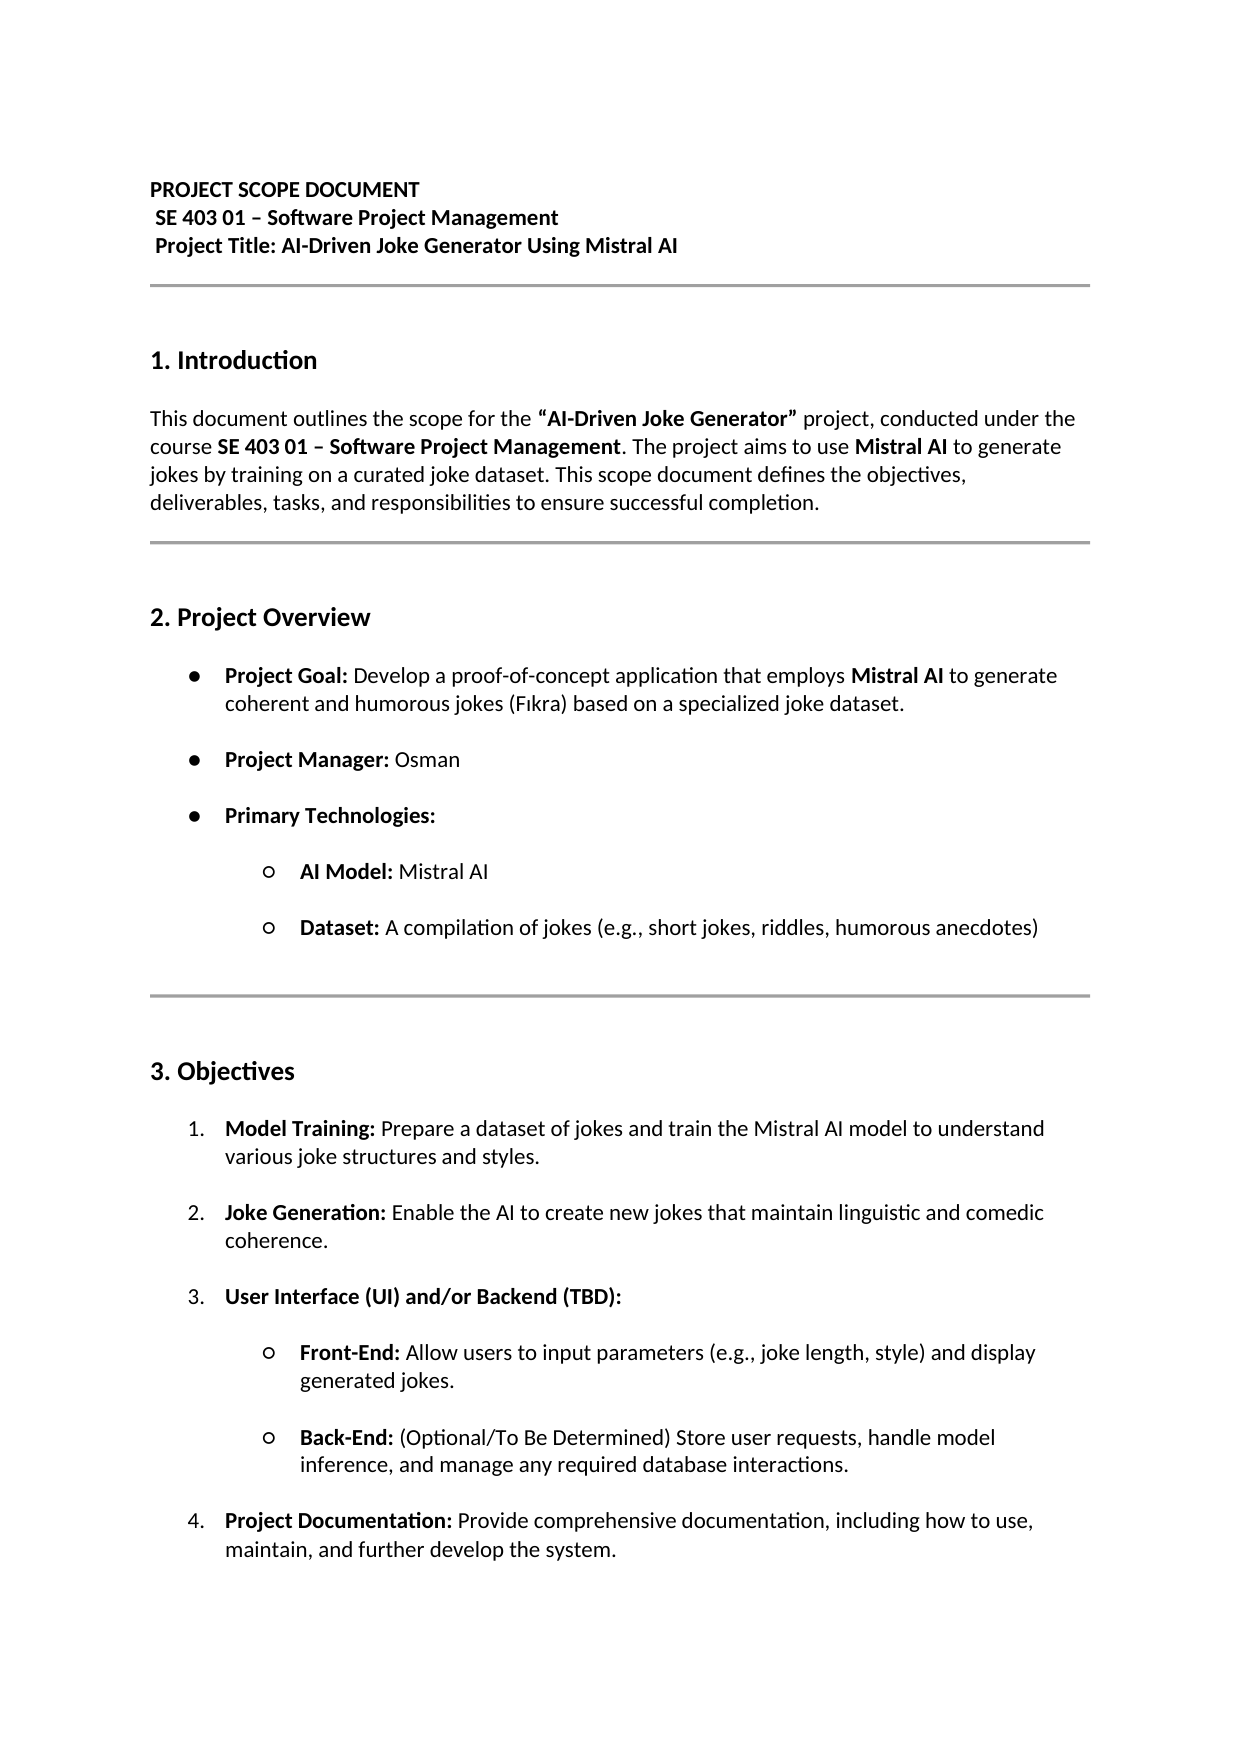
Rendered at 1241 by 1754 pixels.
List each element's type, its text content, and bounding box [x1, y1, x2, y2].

list User Interface (UI) and/or Backend (TBD): [187, 1282, 1090, 1338]
list Back-End: (Optional/To Be Determined) Store user requests, handle model inference, and manage any required database interactions. [262, 1423, 1090, 1507]
list Model Training: Prepare a dataset of jokes and train the Mistral AI model to understand various joke structures and styles. [187, 1114, 1090, 1198]
list Front-End: Allow users to input parameters (e.g., joke length, style) and display generated jokes. [262, 1338, 1090, 1423]
list Primary Technologies: [187, 801, 1090, 857]
list Project Manager: Osman [187, 745, 1090, 801]
list Project Goal: Develop a proof-of-concept application that employs Mistral AI to generate coherent and humorous jokes (Fıkra) based on a specialized joke dataset. [187, 661, 1090, 745]
list Project Documentation: Provide comprehensive documentation, including how to use, maintain, and further develop the system. [187, 1507, 1090, 1591]
list Dataset: A compilation of jokes (e.g., short jokes, riddles, humorous anecdotes) [262, 913, 1090, 969]
subtitle 2. Project Overview [150, 601, 1090, 633]
list AI Model: Mistral AI [262, 857, 1090, 913]
text PROJECT SCOPE DOCUMENT SE 403 01 – Software Project Management Project Title: AI-Driven Joke Generator Using Mistral AI [150, 175, 1090, 259]
subtitle 3. Objectives [150, 1054, 1090, 1087]
subtitle 1. Introduction [150, 343, 1090, 376]
list Joke Generation: Enable the AI to create new jokes that maintain linguistic and comedic coherence. [187, 1198, 1090, 1282]
text This document outlines the scope for the “AI-Driven Joke Generator” project, conducted under the course SE 403 01 – Software Project Management. The project aims to use Mistral AI to generate jokes by training on a curated joke dataset. This scope document defines the objectives, deliverables, tasks, and responsibilities to ensure successful completion. [150, 404, 1090, 516]
